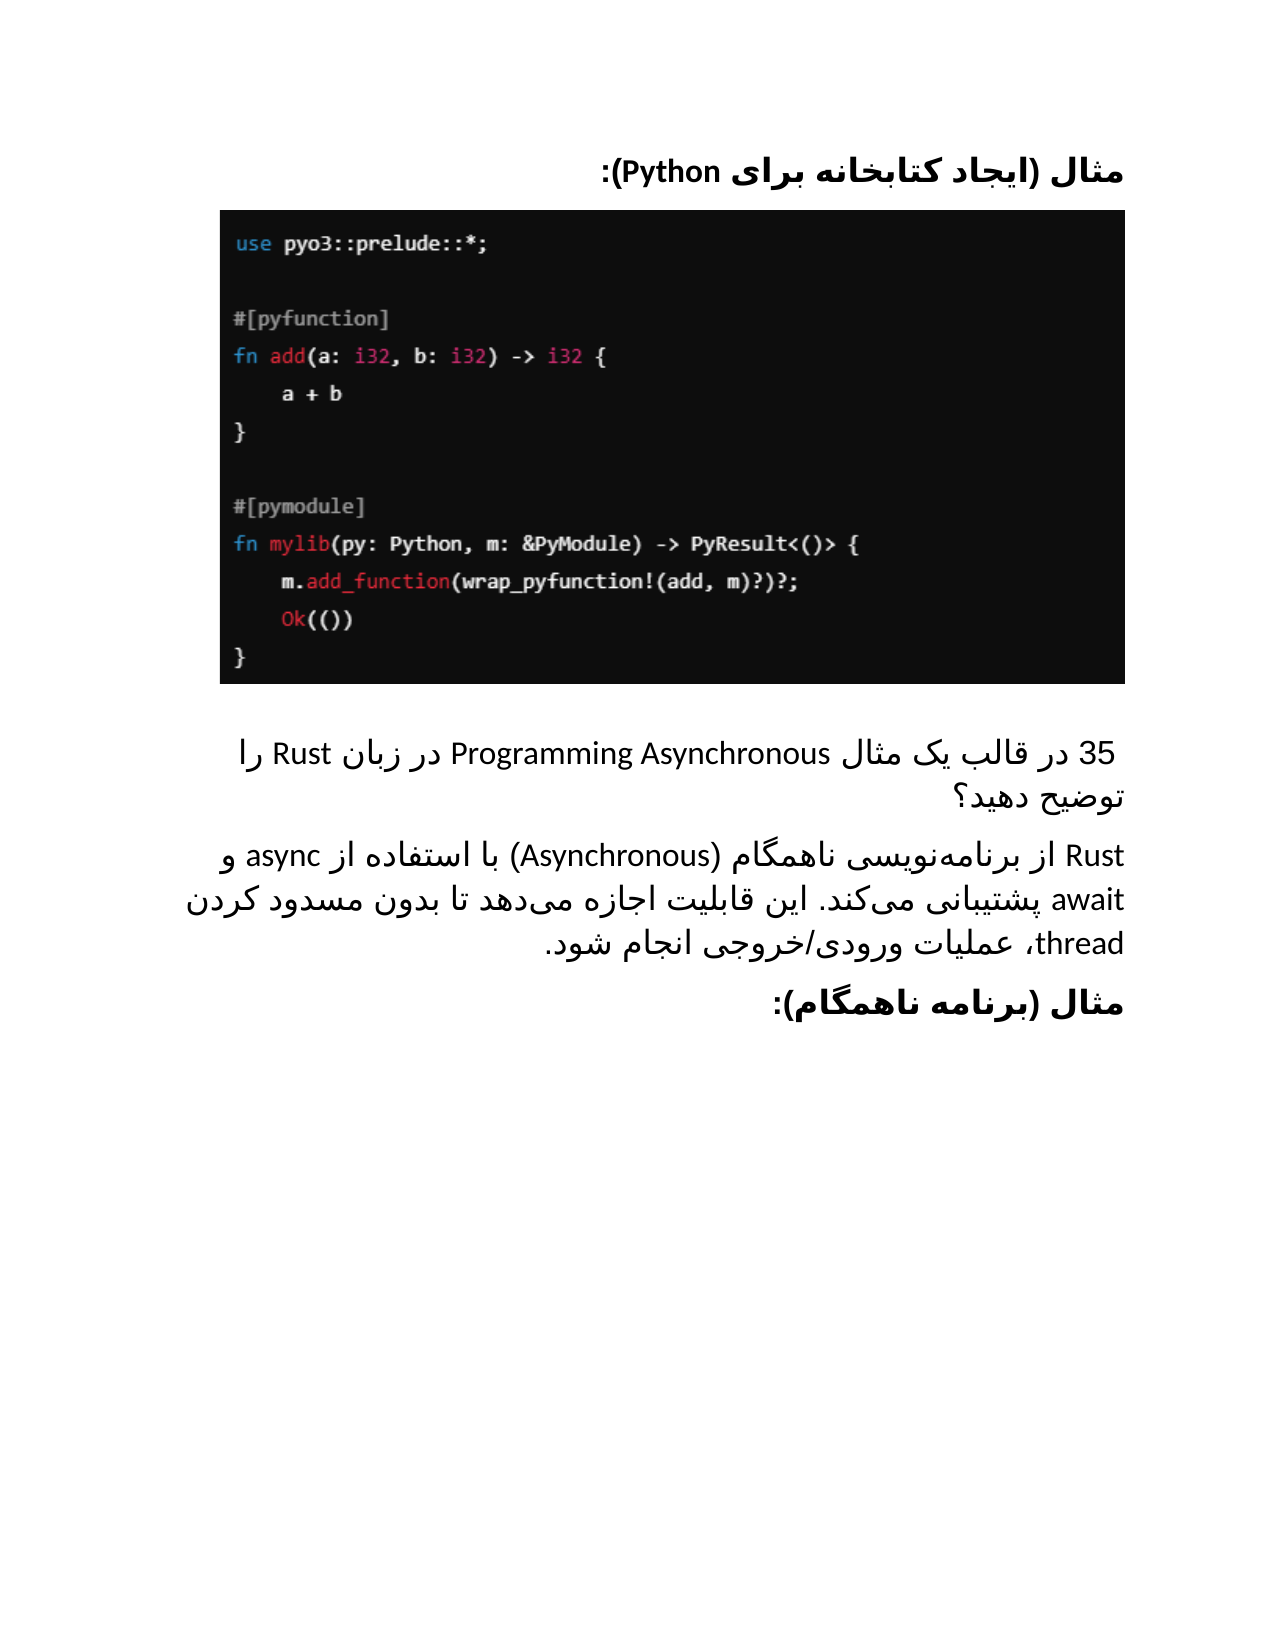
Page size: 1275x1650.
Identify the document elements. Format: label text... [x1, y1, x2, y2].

text 35 در قالب یک مثال Programming Asynchronous در زبان Rust را توضیح دهید؟ [150, 732, 1125, 814]
text مثال (ایجاد کتابخانه برای Python): [150, 150, 1125, 191]
picture [219, 210, 1125, 684]
text مثال (برنامه ناهمگام): [150, 983, 1125, 1021]
text Rust از برنامه‌نویسی ناهمگام (Asynchronous) با استفاده از async و await پشتیبانی می‌کند. این قابلیت اجازه می‌دهد تا بدون مسدود کردن thread، عملیات ورودی/خروجی انجام شود. [150, 834, 1125, 963]
